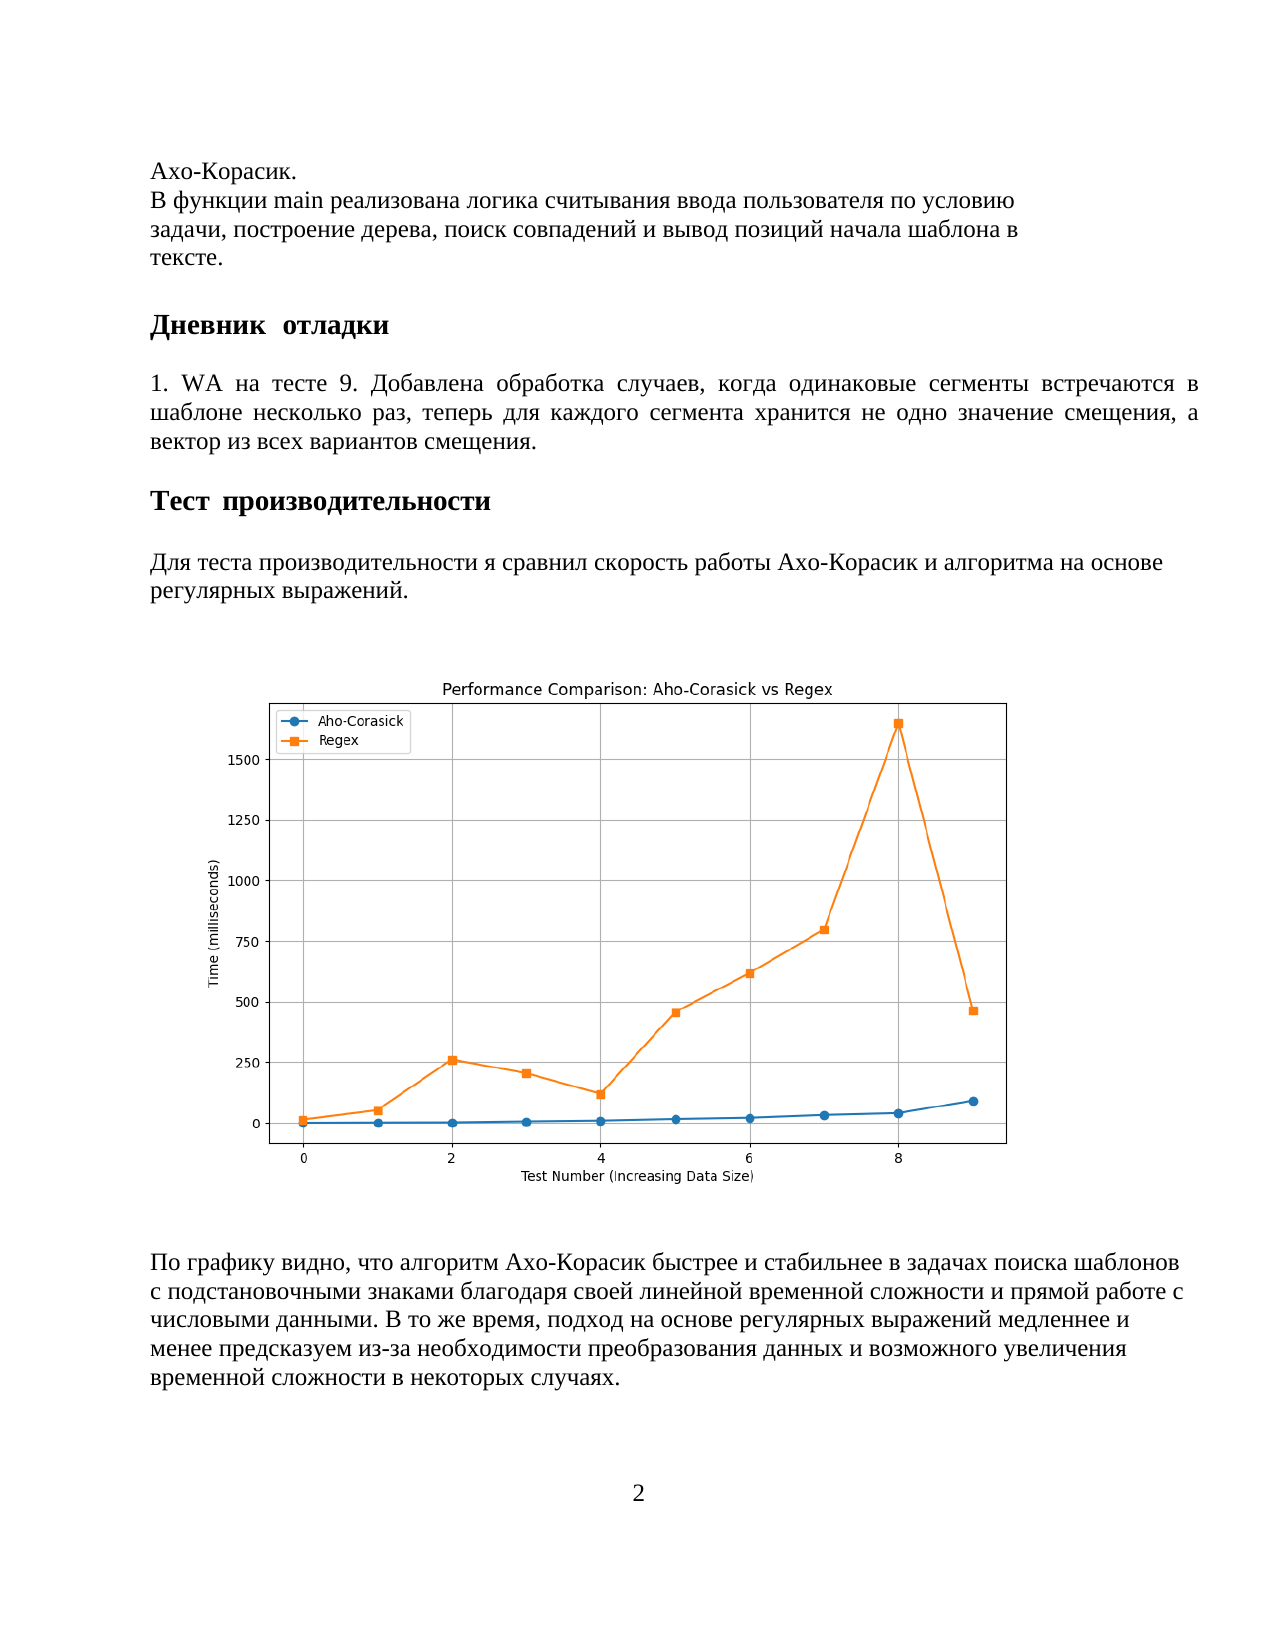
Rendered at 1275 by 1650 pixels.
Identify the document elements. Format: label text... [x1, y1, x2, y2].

subtitle Дневник отладки [150, 307, 1237, 340]
text 1. WA на тесте 9. Добавлена обработка случаев, когда одинаковые сегменты встречаются в шаблоне несколько раз, теперь для каждого сегмента хранится не одно значение смещения, а вектор из всех вариантов смещения. [150, 368, 1200, 454]
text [150, 156, 1098, 185]
text Для теста производительности я сравнил скорость работы Ахо-Корасик и алгоритма на основе регулярных выражений. [150, 547, 1193, 604]
subtitle Тест производительности [150, 483, 1237, 517]
text В функции main реализована логика считывания ввода пользователя по условию задачи, построение дерева, поиск совпадений и вывод позиций начала шаблона в тексте. [150, 185, 1098, 271]
picture [150, 634, 1101, 1205]
text По графику видно, что алгоритм Ахо-Корасик быстрее и стабильнее в задачах поиска шаблонов с подстановочными знаками благодаря своей линейной временной сложности и прямой работе с числовыми данными. В то же время, подход на основе регулярных выражений медленнее и менее предсказуем из-за необходимости преобразования данных и возможного увеличения временной сложности в некоторых случаях. [150, 1247, 1193, 1391]
